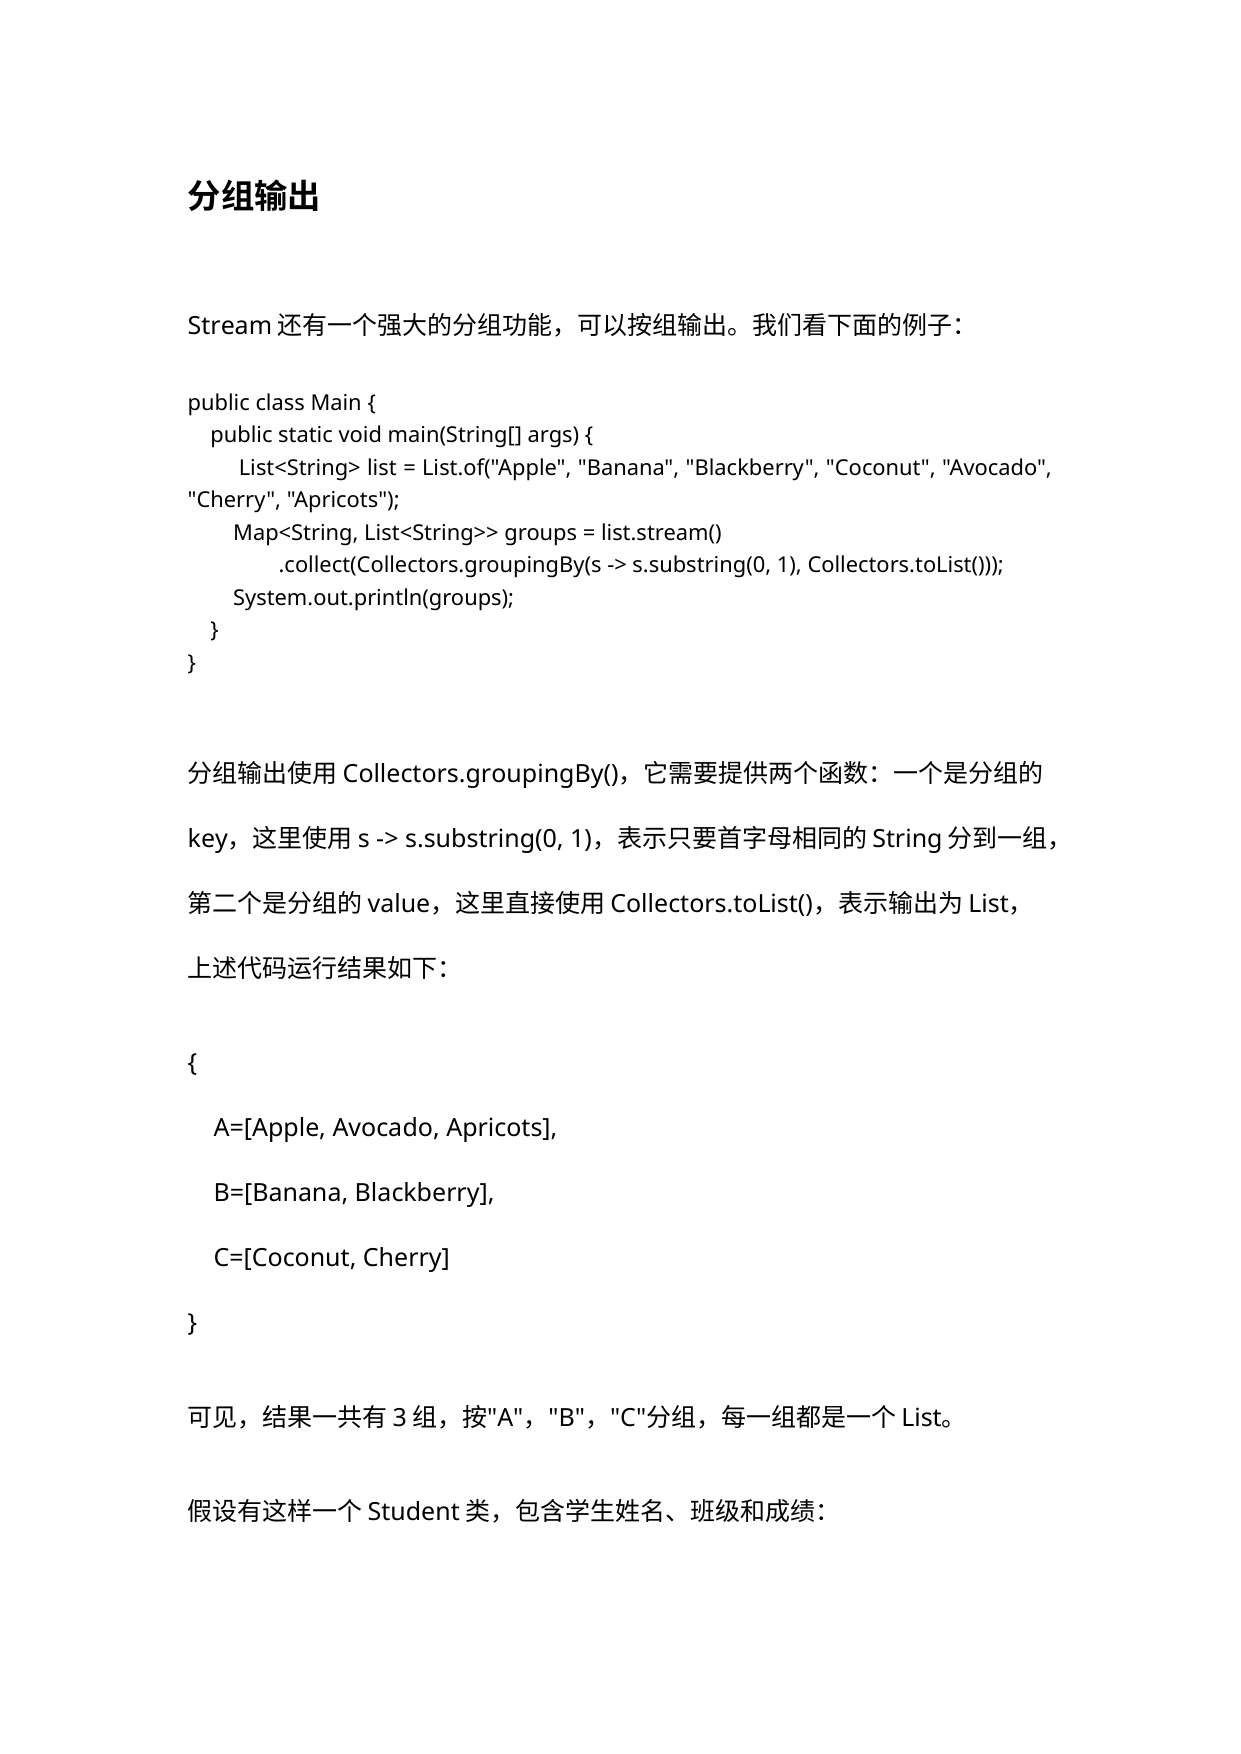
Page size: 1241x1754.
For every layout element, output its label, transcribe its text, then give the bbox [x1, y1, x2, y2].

text } [187, 613, 1053, 645]
text C=[Coconut, Cherry] [187, 1224, 1053, 1289]
text Map<String, List<String>> groups = list.stream() [187, 515, 1053, 548]
text } [187, 1289, 1053, 1354]
text List<String> list = List.of("Apple", "Banana", "Blackberry", "Coconut", "Avocado", "Cherry", "Apricots"); [187, 450, 1053, 515]
text 可见，结果一共有3组，按"A"，"B"，"C"分组，每一组都是一个List。 [187, 1383, 1053, 1448]
text } [187, 645, 1053, 678]
text Stream还有一个强大的分组功能，可以按组输出。我们看下面的例子： [187, 291, 1053, 356]
text A=[Apple, Avocado, Apricots], [187, 1094, 1053, 1159]
text { [187, 1029, 1053, 1094]
text System.out.println(groups); [187, 580, 1053, 613]
subtitle 分组输出 [187, 162, 1053, 227]
text 分组输出使用Collectors.groupingBy()，它需要提供两个函数：一个是分组的key，这里使用s -> s.substring(0, 1)，表示只要首字母相同的String分到一组，第二个是分组的value，这里直接使用Collectors.toList()，表示输出为List，上述代码运行结果如下： [187, 739, 1053, 999]
text 假设有这样一个Student类，包含学生姓名、班级和成绩： [187, 1477, 1053, 1542]
text .collect(Collectors.groupingBy(s -> s.substring(0, 1), Collectors.toList())); [187, 548, 1053, 580]
text public class Main { [187, 385, 1053, 418]
text B=[Banana, Blackberry], [187, 1159, 1053, 1224]
text public static void main(String[] args) { [187, 418, 1053, 450]
